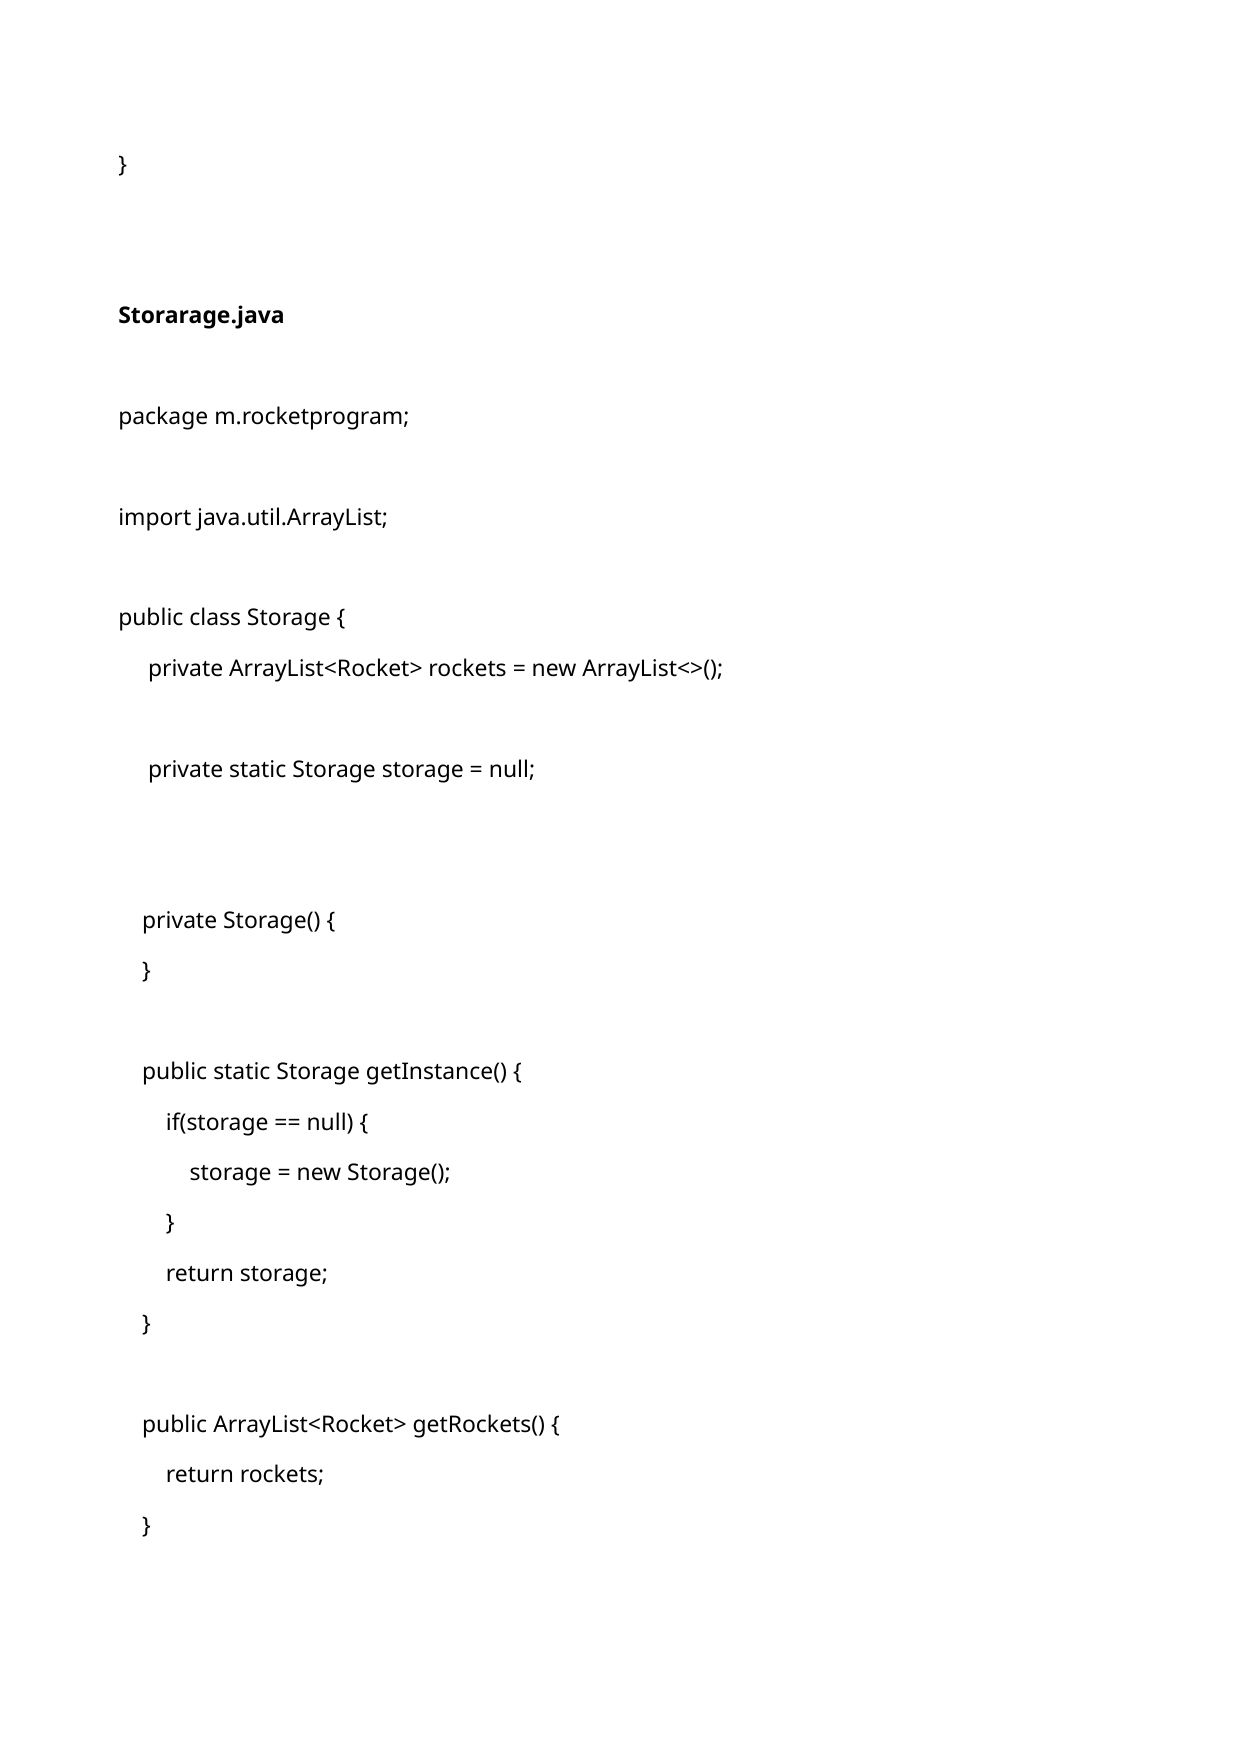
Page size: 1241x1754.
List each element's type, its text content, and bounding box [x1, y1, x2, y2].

text if(storage == null) { [118, 1106, 1122, 1137]
text } [118, 1206, 1122, 1238]
text import java.util.ArrayList; [118, 501, 1122, 532]
text } [118, 1509, 1122, 1540]
text private static Storage storage = null; [118, 753, 1122, 784]
text } [118, 148, 1122, 179]
text } [118, 954, 1122, 986]
text return storage; [118, 1257, 1122, 1288]
text package m.rocketprogram; [118, 400, 1122, 431]
text private ArrayList<Rocket> rockets = new ArrayList<>(); [118, 652, 1122, 683]
text } [118, 1307, 1122, 1338]
text private Storage() { [118, 904, 1122, 935]
text public class Storage { [118, 601, 1122, 633]
text public ArrayList<Rocket> getRockets() { [118, 1408, 1122, 1439]
text storage = new Storage(); [118, 1156, 1122, 1187]
text Storarage.java [118, 299, 1122, 330]
text public static Storage getInstance() { [118, 1055, 1122, 1086]
text return rockets; [118, 1458, 1122, 1490]
